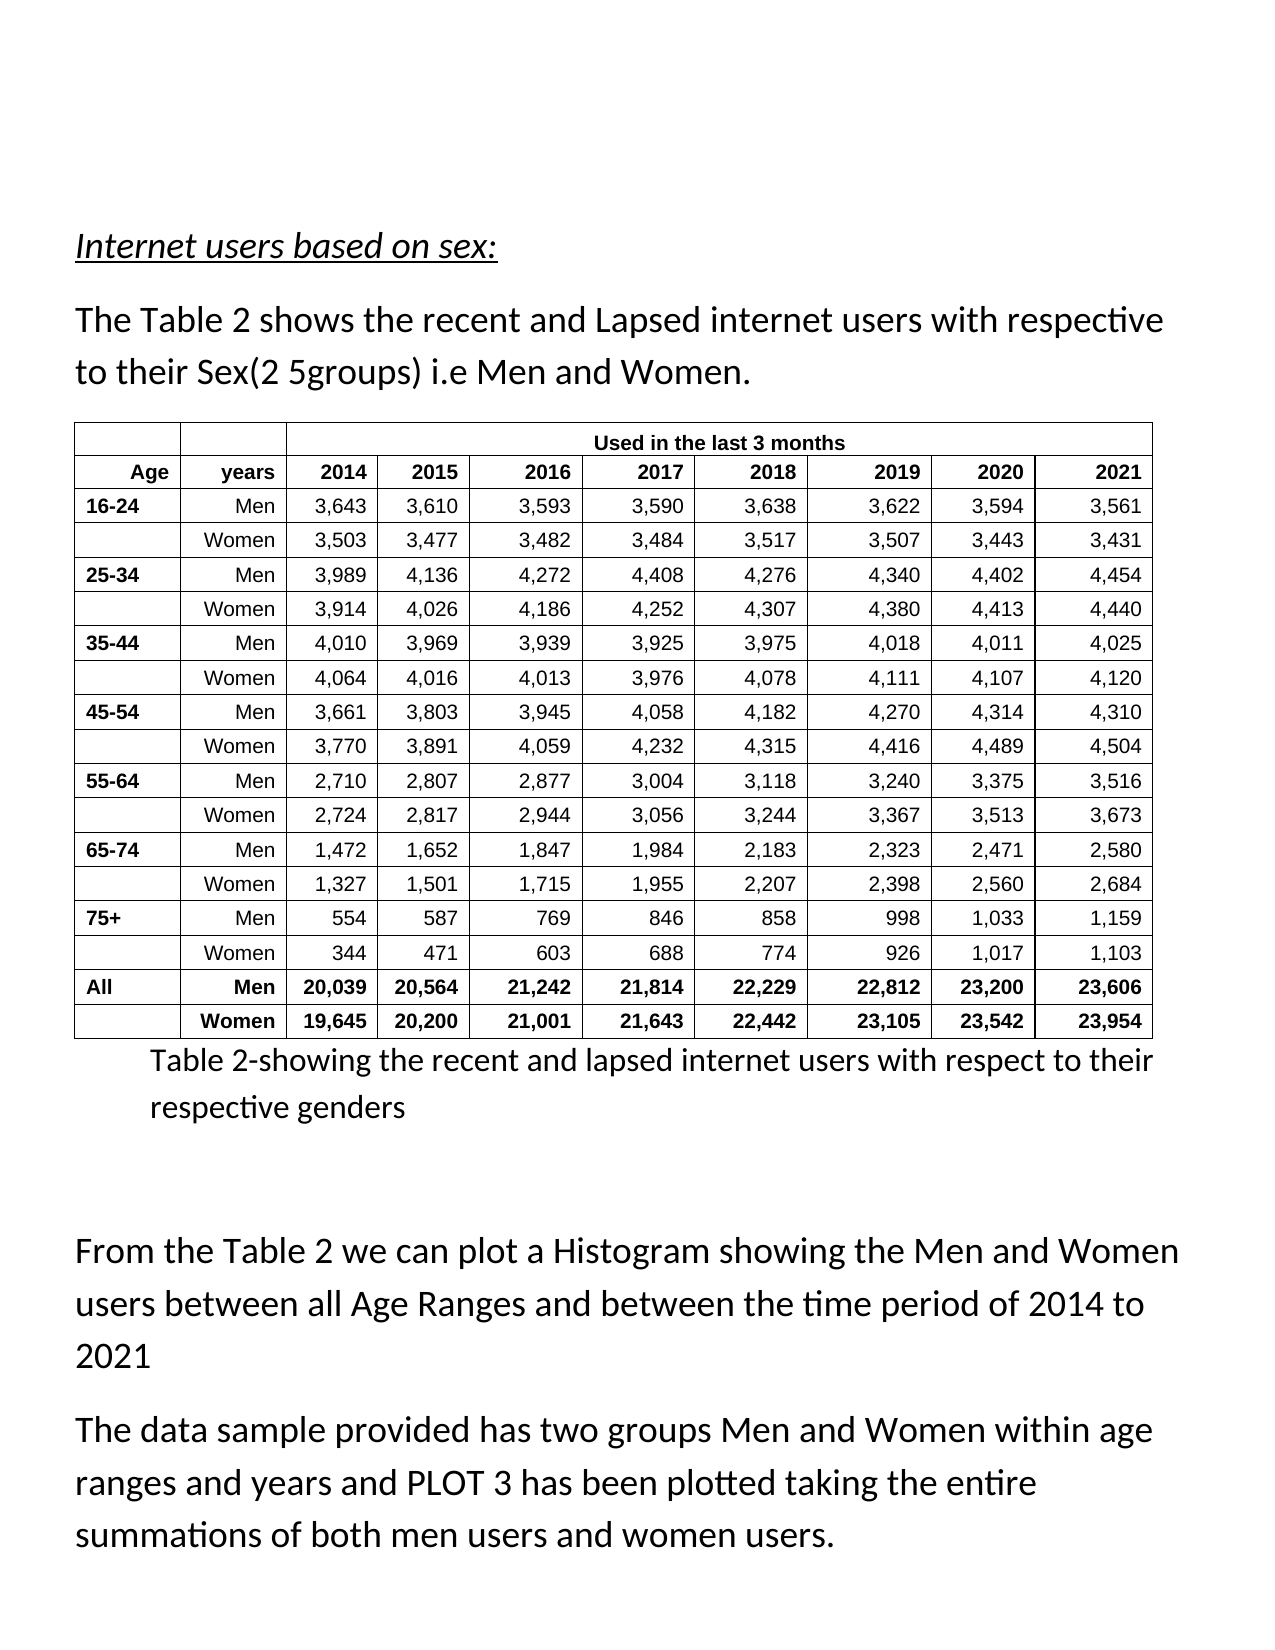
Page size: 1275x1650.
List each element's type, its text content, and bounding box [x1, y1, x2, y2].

table_cell 4,416 [808, 730, 931, 763]
table_cell 2015 [378, 456, 469, 488]
table_cell 4,232 [583, 730, 694, 763]
table_cell 4,307 [695, 592, 807, 625]
table_cell [75, 592, 180, 625]
table_cell Men [181, 970, 286, 1003]
table_cell 4,310 [1036, 695, 1152, 728]
table_cell 1,847 [470, 833, 582, 866]
table_cell 21,814 [583, 970, 694, 1003]
table_cell 3,975 [695, 626, 807, 660]
table_cell 3,513 [932, 798, 1034, 832]
table_cell 2017 [583, 456, 694, 488]
table_cell 2,877 [470, 764, 582, 797]
table_cell 22,442 [695, 1005, 807, 1038]
table_cell years [181, 456, 286, 488]
table_cell 2,560 [932, 867, 1034, 900]
table_cell 1,955 [583, 867, 694, 900]
table_cell 4,340 [808, 558, 931, 591]
table_cell 3,240 [808, 764, 931, 797]
table_cell 4,454 [1036, 558, 1152, 591]
table_header [75, 423, 180, 455]
table_cell All [75, 970, 180, 1003]
table_cell 3,673 [1036, 798, 1152, 832]
table_cell 2,807 [378, 764, 469, 797]
table_cell 2,471 [932, 833, 1034, 866]
table_header [181, 423, 286, 455]
table_cell 4,413 [932, 592, 1034, 625]
table_cell 45-54 [75, 695, 180, 728]
table_cell 1,159 [1036, 901, 1152, 935]
table_cell 3,989 [287, 558, 377, 591]
table_cell 3,056 [583, 798, 694, 832]
table_cell Men [181, 833, 286, 866]
table_cell Women [181, 867, 286, 900]
table_cell 2,207 [695, 867, 807, 900]
table_cell Age [75, 456, 180, 488]
table_cell Men [181, 695, 286, 728]
table_cell 2016 [470, 456, 582, 488]
table_cell Men [181, 764, 286, 797]
table_cell 4,011 [932, 626, 1034, 660]
table_header Used in the last 3 months [287, 423, 1152, 455]
table_cell 19,645 [287, 1005, 377, 1038]
table_cell 3,945 [470, 695, 582, 728]
table_cell 23,606 [1036, 970, 1152, 1003]
table_cell 21,242 [470, 970, 582, 1003]
table_cell 688 [583, 936, 694, 969]
table_cell 21,001 [470, 1005, 582, 1038]
table_cell 344 [287, 936, 377, 969]
table_cell [75, 1005, 180, 1038]
table_cell 4,120 [1036, 661, 1152, 694]
table_cell 3,803 [378, 695, 469, 728]
table_cell 3,375 [932, 764, 1034, 797]
table_cell 1,652 [378, 833, 469, 866]
text Table 2-showing the recent and lapsed internet users with respect to their respective genders [150, 1039, 1200, 1126]
table_cell [75, 661, 180, 694]
table_cell 21,643 [583, 1005, 694, 1038]
table_cell 4,440 [1036, 592, 1152, 625]
table_cell 2020 [932, 456, 1034, 488]
table_cell Men [181, 558, 286, 591]
table_cell 4,402 [932, 558, 1034, 591]
table_cell 587 [378, 901, 469, 935]
table_cell Women [181, 936, 286, 969]
table_cell 2,398 [808, 867, 931, 900]
table_cell 3,477 [378, 523, 469, 557]
table_cell 1,715 [470, 867, 582, 900]
table_cell 3,590 [583, 489, 694, 522]
table_cell [75, 936, 180, 969]
table_cell 3,367 [808, 798, 931, 832]
table_cell 774 [695, 936, 807, 969]
table_cell 23,954 [1036, 1005, 1152, 1038]
table_cell 4,408 [583, 558, 694, 591]
table_cell 3,925 [583, 626, 694, 660]
table_cell 22,812 [808, 970, 931, 1003]
table_cell 4,489 [932, 730, 1034, 763]
table_cell 20,039 [287, 970, 377, 1003]
table_cell 2,944 [470, 798, 582, 832]
table_cell 3,661 [287, 695, 377, 728]
table_cell 3,484 [583, 523, 694, 557]
table_cell [75, 730, 180, 763]
table_cell Men [181, 489, 286, 522]
table_cell Women [181, 661, 286, 694]
table_cell 1,033 [932, 901, 1034, 935]
table_cell 20,200 [378, 1005, 469, 1038]
table_cell 1,327 [287, 867, 377, 900]
table_cell 3,561 [1036, 489, 1152, 522]
table_cell 4,111 [808, 661, 931, 694]
table_cell 4,504 [1036, 730, 1152, 763]
table_cell 2,724 [287, 798, 377, 832]
table_cell 1,472 [287, 833, 377, 866]
table_cell 3,976 [583, 661, 694, 694]
table_cell 3,770 [287, 730, 377, 763]
text The data sample provided has two groups Men and Women within age ranges and years and PLOT 3 has been plotted taking the entire summations of both men users and women users. [75, 1406, 1200, 1557]
table_cell 4,018 [808, 626, 931, 660]
table_cell 3,593 [470, 489, 582, 522]
table_cell Women [181, 730, 286, 763]
table_cell 4,107 [932, 661, 1034, 694]
table_cell 846 [583, 901, 694, 935]
table_cell 3,939 [470, 626, 582, 660]
table_cell 4,078 [695, 661, 807, 694]
table_cell 1,984 [583, 833, 694, 866]
table_cell Men [181, 901, 286, 935]
table_cell Women [181, 1005, 286, 1038]
table_cell 3,507 [808, 523, 931, 557]
table_cell 3,244 [695, 798, 807, 832]
table_cell 23,200 [932, 970, 1034, 1003]
table_cell 554 [287, 901, 377, 935]
table_cell 2018 [695, 456, 807, 488]
table_cell 3,004 [583, 764, 694, 797]
table_cell 4,272 [470, 558, 582, 591]
text The Table 2 shows the recent and Lapsed internet users with respective to their Sex(2 5groups) i.e Men and Women. [75, 296, 1200, 394]
table_cell 4,276 [695, 558, 807, 591]
table_cell 23,105 [808, 1005, 931, 1038]
table_cell 3,118 [695, 764, 807, 797]
table_cell 2,183 [695, 833, 807, 866]
table_cell 25-34 [75, 558, 180, 591]
table_cell 471 [378, 936, 469, 969]
table_cell 2,580 [1036, 833, 1152, 866]
table_cell 2,817 [378, 798, 469, 832]
table_cell 2,323 [808, 833, 931, 866]
text Internet users based on sex: [75, 222, 1200, 268]
table_cell 3,969 [378, 626, 469, 660]
table_cell 4,025 [1036, 626, 1152, 660]
table_cell 4,013 [470, 661, 582, 694]
table_cell 1,017 [932, 936, 1034, 969]
table_cell 4,136 [378, 558, 469, 591]
table_cell 4,058 [583, 695, 694, 728]
table_cell 55-64 [75, 764, 180, 797]
text From the Table 2 we can plot a Histogram showing the Men and Women users between all Age Ranges and between the time period of 2014 to 2021 [75, 1227, 1200, 1378]
table_cell 4,314 [932, 695, 1034, 728]
table_cell 3,914 [287, 592, 377, 625]
table_cell 75+ [75, 901, 180, 935]
table_cell 3,431 [1036, 523, 1152, 557]
table_cell 3,517 [695, 523, 807, 557]
table_cell 2,684 [1036, 867, 1152, 900]
table_cell Women [181, 523, 286, 557]
table_cell 858 [695, 901, 807, 935]
table_cell 603 [470, 936, 582, 969]
table_cell 3,443 [932, 523, 1034, 557]
table_cell 926 [808, 936, 931, 969]
table_cell 2019 [808, 456, 931, 488]
table_cell 4,315 [695, 730, 807, 763]
table_cell Women [181, 798, 286, 832]
table_cell 4,026 [378, 592, 469, 625]
table_cell 35-44 [75, 626, 180, 660]
table_cell 3,622 [808, 489, 931, 522]
table_cell 1,103 [1036, 936, 1152, 969]
table_cell 23,542 [932, 1005, 1034, 1038]
table_cell Women [181, 592, 286, 625]
table_cell 65-74 [75, 833, 180, 866]
table_cell 4,016 [378, 661, 469, 694]
table_cell 2,710 [287, 764, 377, 797]
table_cell 4,064 [287, 661, 377, 694]
table_cell 3,638 [695, 489, 807, 522]
table_cell 3,482 [470, 523, 582, 557]
table_cell 998 [808, 901, 931, 935]
table_cell 4,270 [808, 695, 931, 728]
table_cell 3,503 [287, 523, 377, 557]
table_cell Men [181, 626, 286, 660]
table_cell [75, 523, 180, 557]
table_cell 3,594 [932, 489, 1034, 522]
table_cell 4,252 [583, 592, 694, 625]
table_cell 2014 [287, 456, 377, 488]
table_cell 2021 [1036, 456, 1152, 488]
table_cell 22,229 [695, 970, 807, 1003]
table_cell 20,564 [378, 970, 469, 1003]
table_cell 769 [470, 901, 582, 935]
table_cell 4,010 [287, 626, 377, 660]
table_cell 3,643 [287, 489, 377, 522]
table_cell 4,186 [470, 592, 582, 625]
table_cell 3,610 [378, 489, 469, 522]
table_cell 4,380 [808, 592, 931, 625]
table_cell 4,059 [470, 730, 582, 763]
table_cell 3,891 [378, 730, 469, 763]
table_cell [75, 867, 180, 900]
table_cell [75, 798, 180, 832]
table_cell 16-24 [75, 489, 180, 522]
table_cell 1,501 [378, 867, 469, 900]
table_cell 4,182 [695, 695, 807, 728]
table_cell 3,516 [1036, 764, 1152, 797]
